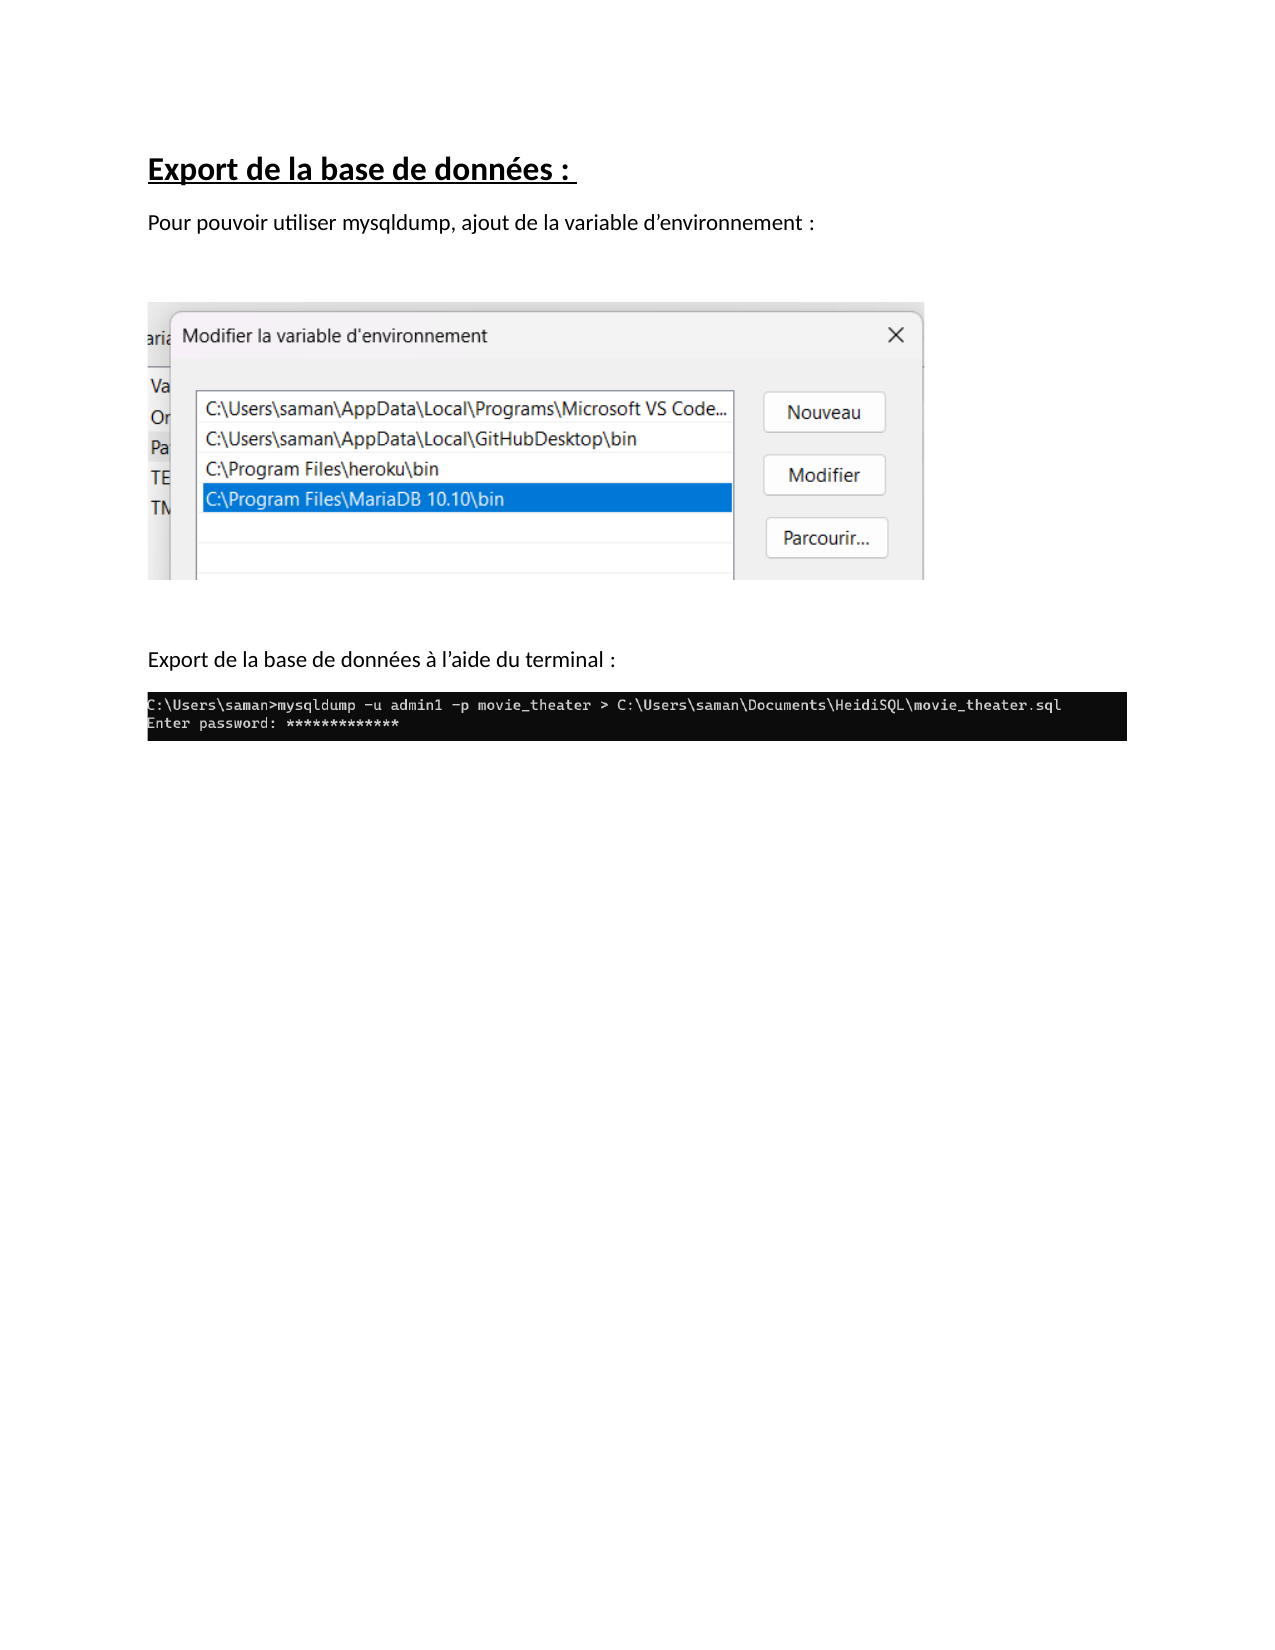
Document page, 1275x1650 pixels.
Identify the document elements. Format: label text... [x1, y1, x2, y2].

picture [147, 302, 925, 580]
text Export de la base de données : [148, 148, 1127, 188]
picture [147, 692, 1127, 741]
text Export de la base de données à l’aide du terminal : [148, 645, 1127, 673]
text Pour pouvoir utiliser mysqldump, ajout de la variable d’environnement : [148, 208, 1127, 236]
